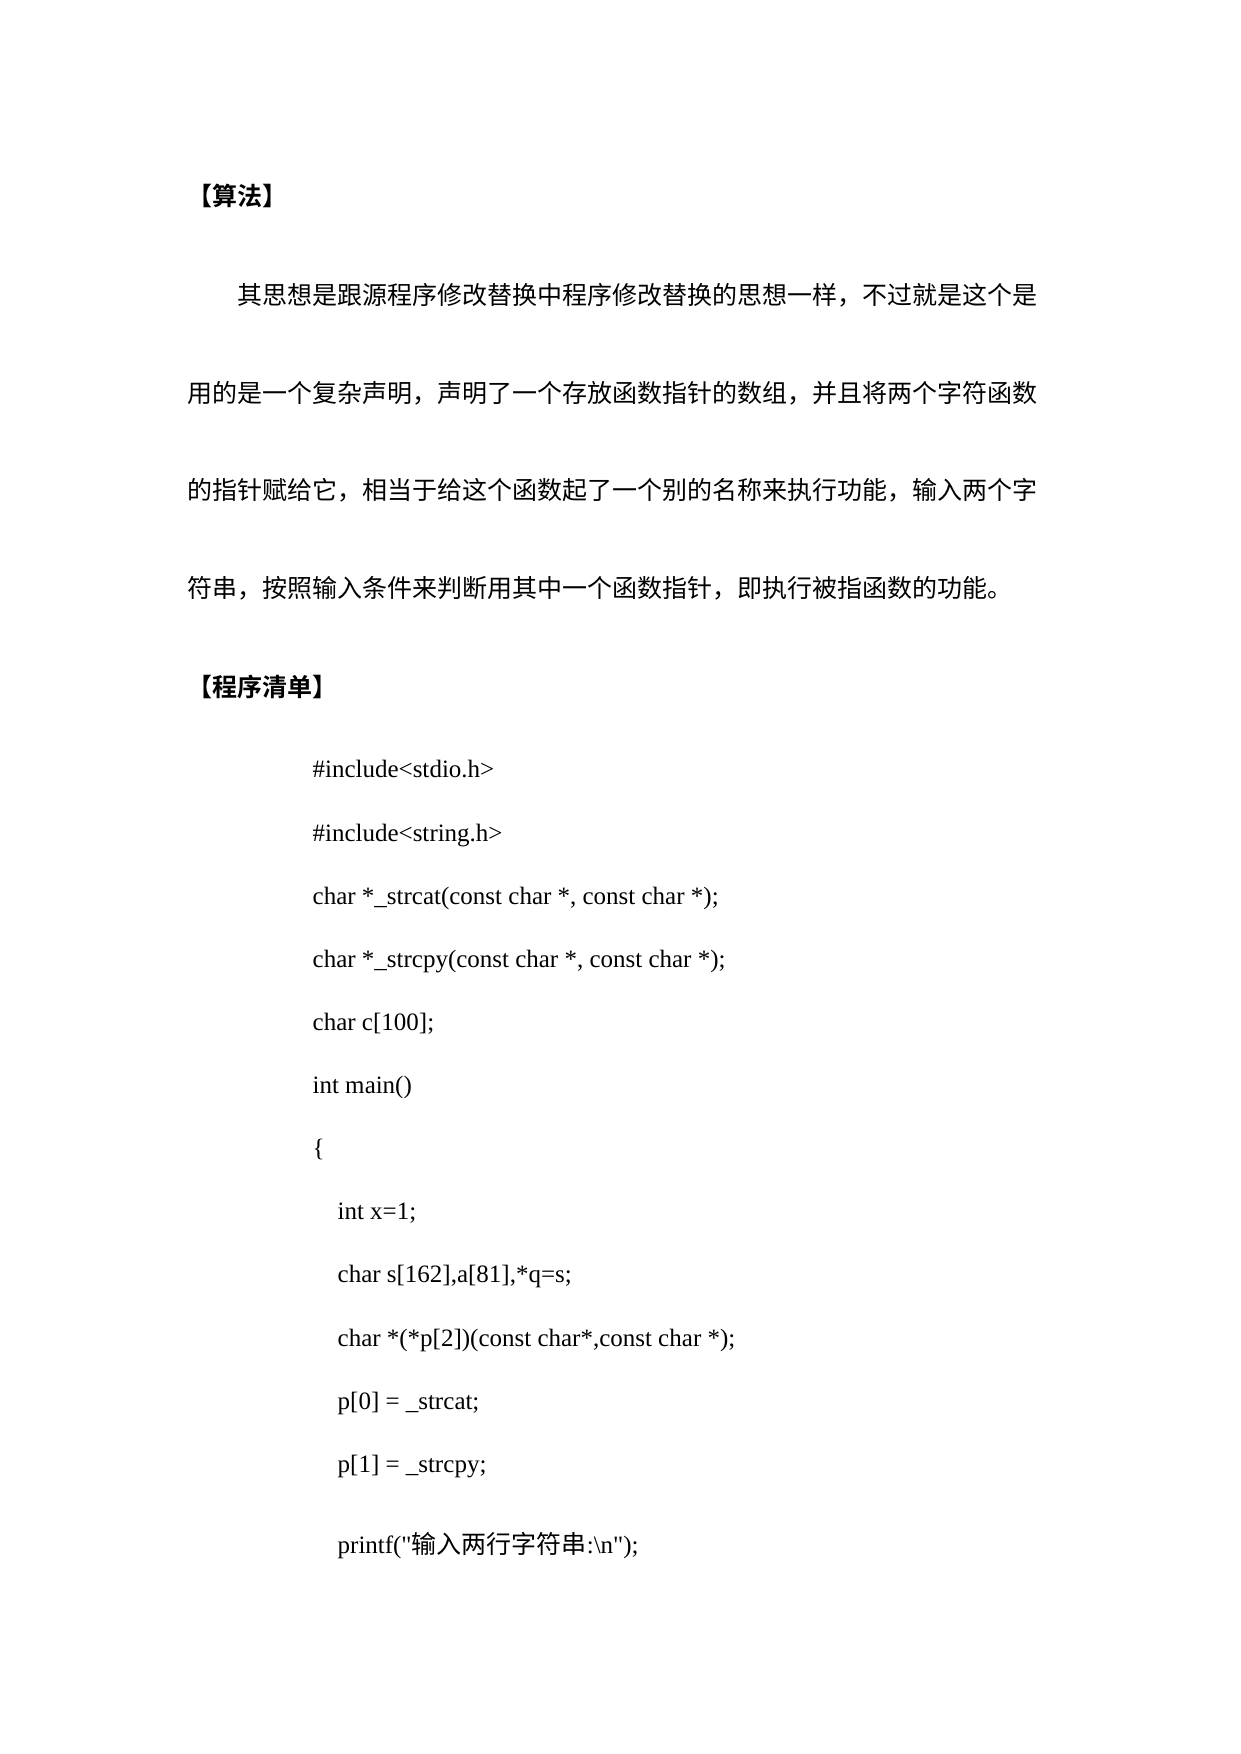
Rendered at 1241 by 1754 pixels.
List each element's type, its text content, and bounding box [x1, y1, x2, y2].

text int main() [187, 1068, 1053, 1101]
text char *_strcat(const char *, const char *); [187, 879, 1053, 911]
text char *(*p[2])(const char*,const char *); [187, 1321, 1053, 1353]
text 其思想是跟源程序修改替换中程序修改替换的思想一样，不过就是这个是用的是一个复杂声明，声明了一个存放函数指针的数组，并且将两个字符函数的指针赋给它，相当于给这个函数起了一个别的名称来执行功能，输入两个字符串，按照输入条件来判断用其中一个函数指针，即执行被指函数的功能。 [187, 261, 1053, 619]
text 【程序清单】 [187, 653, 1053, 718]
text int x=1; [187, 1194, 1053, 1227]
text printf("输入两行字符串:\n"); [187, 1510, 1053, 1575]
text #include<stdio.h> [187, 753, 1053, 785]
text #include<string.h> [187, 816, 1053, 848]
text char c[100]; [187, 1005, 1053, 1038]
text p[0] = _strcat; [187, 1384, 1053, 1416]
text 【算法】 [187, 162, 1053, 227]
text char *_strcpy(const char *, const char *); [187, 942, 1053, 974]
text { [187, 1131, 1053, 1164]
text p[1] = _strcpy; [187, 1447, 1053, 1479]
text char s[162],a[81],*q=s; [187, 1258, 1053, 1290]
